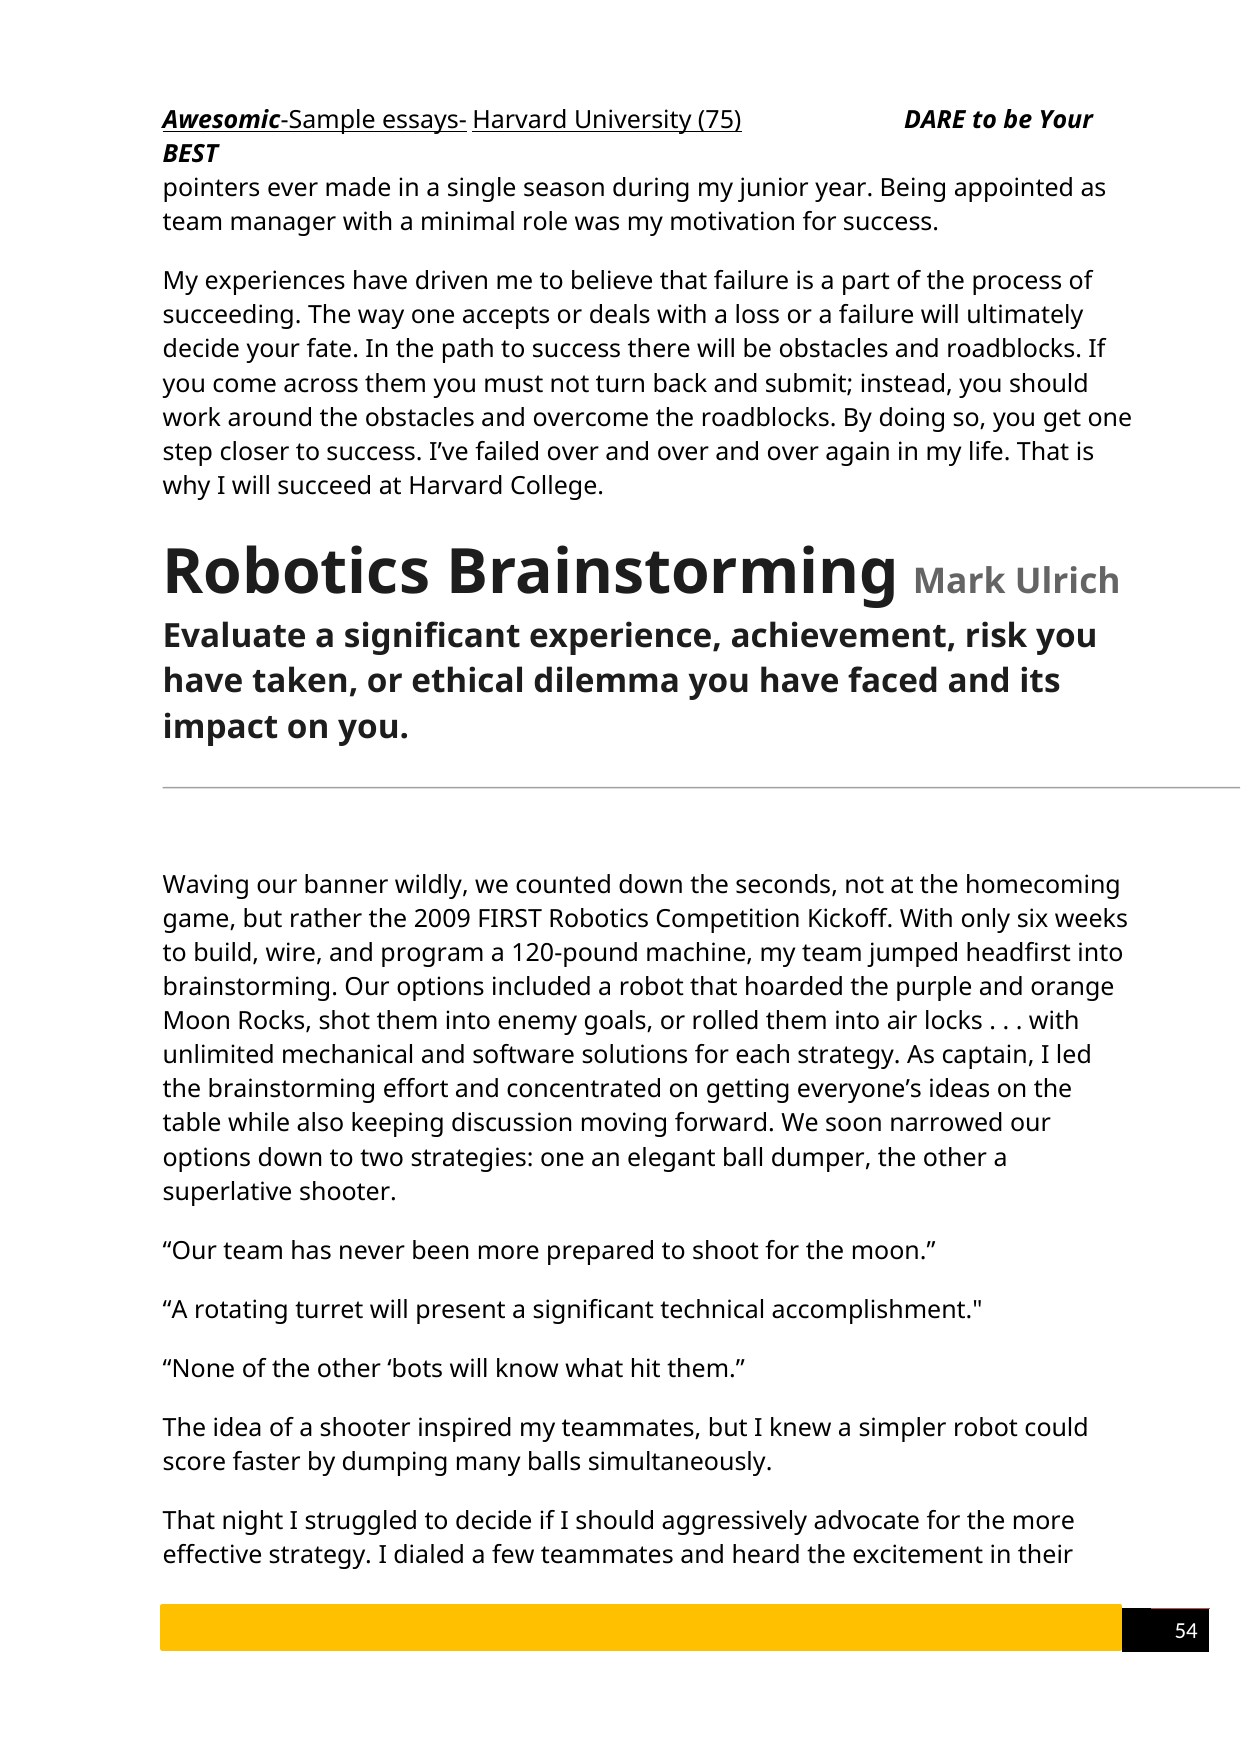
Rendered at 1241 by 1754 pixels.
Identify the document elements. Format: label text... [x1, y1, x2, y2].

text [162, 170, 1137, 238]
text “Our team has never been more prepared to shoot for the moon.” [162, 1232, 1137, 1266]
text Waving our banner wildly, we counted down the seconds, not at the homecoming game, but rather the 2009 FIRST Robotics Competition Kickoff. With only six weeks to build, wire, and program a 120-pound machine, my team jumped headfirst into brainstorming. Our options included a robot that hoarded the purple and orange Moon Rocks, shot them into enemy goals, or rolled them into air locks . . . with unlimited mechanical and software solutions for each strategy. As captain, I led the brainstorming effort and concentrated on getting everyone’s ideas on the table while also keeping discussion moving forward. We soon narrowed our options down to two strategies: one an elegant ball dumper, the other a superlative shooter. [162, 867, 1137, 1207]
text “None of the other ‘bots will know what hit them.” [162, 1350, 1137, 1384]
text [162, 1503, 1137, 1571]
text Evaluate a significant experience, achievement, risk you have taken, or ethical dilemma you have faced and its impact on you. [162, 612, 1137, 748]
text The idea of a shooter inspired my teammates, but I knew a simpler robot could score faster by dumping many balls simultaneously. [162, 1409, 1137, 1478]
text Robotics Brainstorming Mark Ulrich [162, 526, 1137, 612]
text “A rotating turret will present a significant technical accomplishment." [162, 1291, 1137, 1325]
text My experiences have driven me to believe that failure is a part of the process of succeeding. The way one accepts or deals with a loss or a failure will ultimately decide your fate. In the path to success there will be obstacles and roadblocks. If you come across them you must not turn back and submit; instead, you should work around the obstacles and overcome the roadblocks. By doing so, you get one step closer to success. I’ve failed over and over and over again in my life. That is why I will succeed at Harvard College. [162, 263, 1137, 501]
